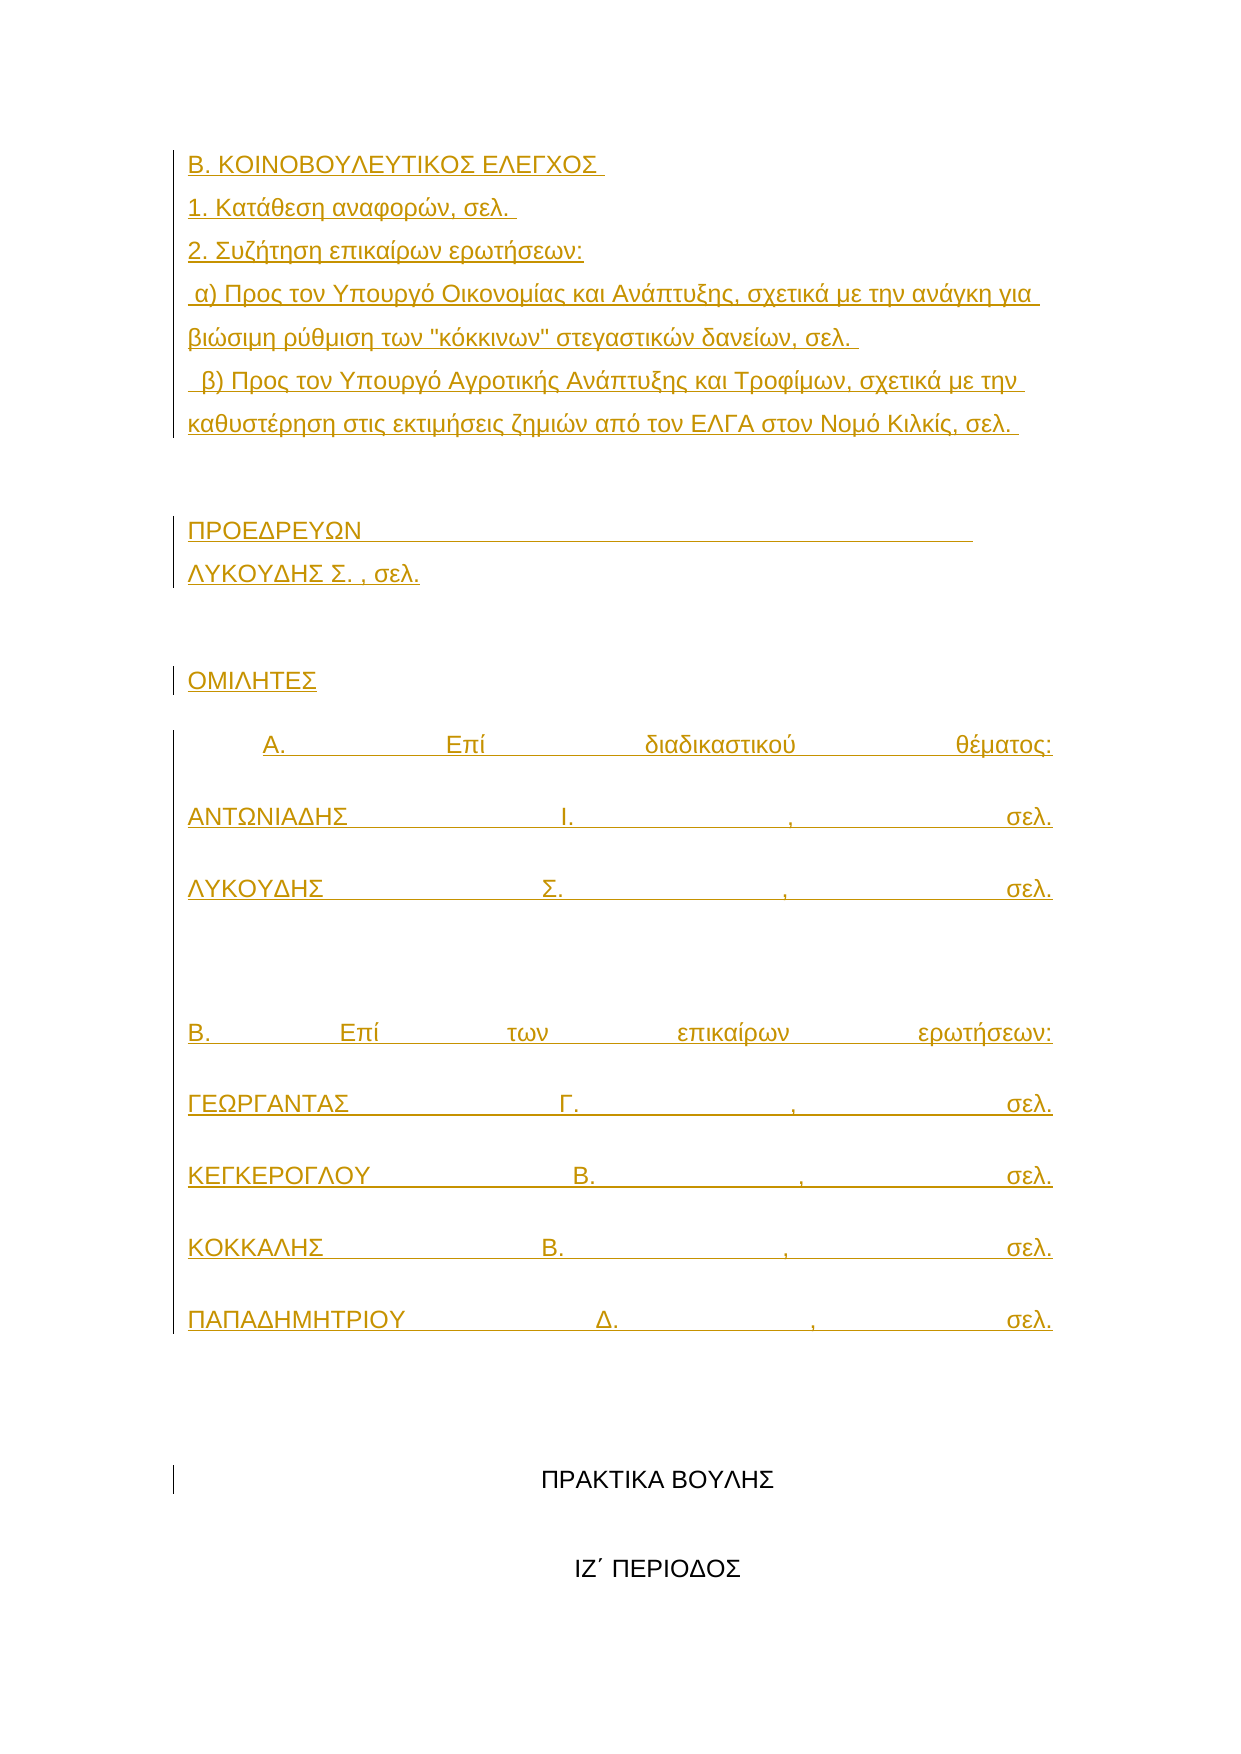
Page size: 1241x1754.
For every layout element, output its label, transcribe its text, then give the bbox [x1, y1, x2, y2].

text ΠΡΑΚΤΙΚΑ ΒΟΥΛΗΣ [187, 1465, 1053, 1494]
text ΙΖ΄ ΠΕΡΙΟΔΟΣ [187, 1554, 1053, 1583]
